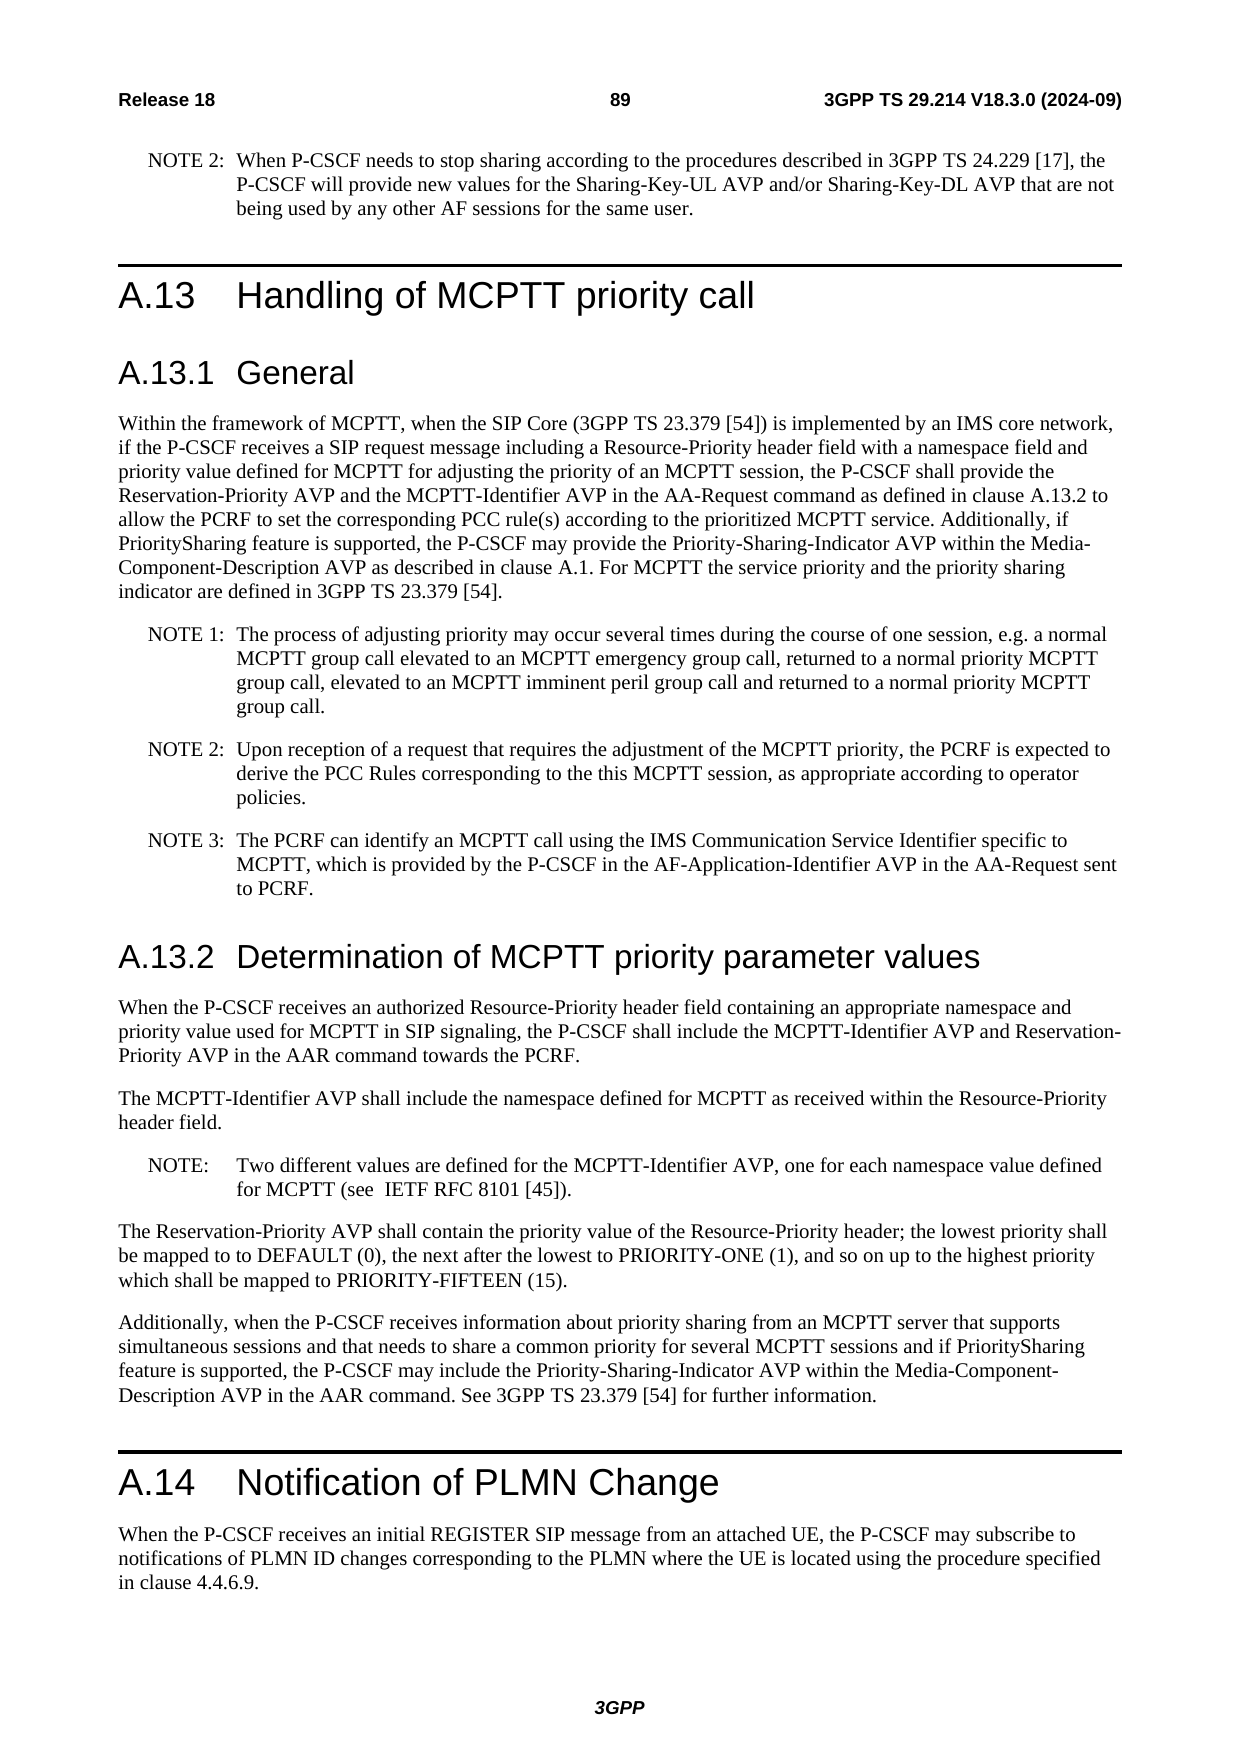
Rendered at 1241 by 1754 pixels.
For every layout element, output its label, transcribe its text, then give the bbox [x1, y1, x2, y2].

subtitle A.13 Handling of MCPTT priority call [118, 267, 1122, 316]
text NOTE: Two different values are defined for the MCPTT-Identifier AVP, one for each namespace value defined for MCPTT (see IETF RFC 8101 [45]). [148, 1152, 1122, 1201]
text NOTE 3: The PCRF can identify an MCPTT call using the IMS Communication Service Identifier specific to MCPTT, which is provided by the P-CSCF in the AF-Application-Identifier AVP in the AA-Request sent to PCRF. [148, 828, 1122, 900]
text NOTE 2: When P-CSCF needs to stop sharing according to the procedures described in 3GPP TS 24.229 [17], the P-CSCF will provide new values for the Sharing-Key-UL AVP and/or Sharing-Key-DL AVP that are not being used by any other AF sessions for the same user. [148, 147, 1122, 220]
text Within the framework of MCPTT, when the SIP Core (3GPP TS 23.379 [54]) is implemented by an IMS core network, if the P-CSCF receives a SIP request message including a Resource-Priority header field with a namespace field and priority value defined for MCPTT for adjusting the priority of an MCPTT session, the P-CSCF shall provide the Reservation-Priority AVP and the MCPTT-Identifier AVP in the AA-Request command as defined in clause A.13.2 to allow the PCRF to set the corresponding PCC rule(s) according to the prioritized MCPTT service. Additionally, if PrioritySharing feature is supported, the P-CSCF may provide the Priority-Sharing-Indicator AVP within the Media-Component-Description AVP as described in clause A.1. For MCPTT the service priority and the priority sharing indicator are defined in 3GPP TS 23.379 [54]. [118, 411, 1122, 603]
text NOTE 1: The process of adjusting priority may occur several times during the course of one session, e.g. a normal MCPTT group call elevated to an MCPTT emergency group call, returned to a normal priority MCPTT group call, elevated to an MCPTT imminent peril group call and returned to a normal priority MCPTT group call. [148, 622, 1122, 718]
text NOTE 2: Upon reception of a request that requires the adjustment of the MCPTT priority, the PCRF is expected to derive the PCC Rules corresponding to the this MCPTT session, as appropriate according to operator policies. [148, 737, 1122, 809]
text When the P-CSCF receives an initial REGISTER SIP message from an attached UE, the P-CSCF may subscribe to notifications of PLMN ID changes corresponding to the PLMN where the UE is located using the procedure specified in clause 4.4.6.9. [118, 1522, 1122, 1594]
subtitle A.14 Notification of PLMN Change [118, 1454, 1122, 1503]
text When the P-CSCF receives an authorized Resource-Priority header field containing an appropriate namespace and priority value used for MCPTT in SIP signaling, the P-CSCF shall include the MCPTT-Identifier AVP and Reservation-Priority AVP in the AAR command towards the PCRF. [118, 995, 1122, 1067]
subtitle A.13.1 General [118, 353, 1122, 392]
text The MCPTT-Identifier AVP shall include the namespace defined for MCPTT as received within the Resource-Priority header field. [118, 1086, 1122, 1134]
text Additionally, when the P-CSCF receives information about priority sharing from an MCPTT server that supports simultaneous sessions and that needs to share a common priority for several MCPTT sessions and if PrioritySharing feature is supported, the P-CSCF may include the Priority-Sharing-Indicator AVP within the Media-Component-Description AVP in the AAR command. See 3GPP TS 23.379 [54] for further information. [118, 1310, 1122, 1407]
text The Reservation-Priority AVP shall contain the priority value of the Resource-Priority header; the lowest priority shall be mapped to to DEFAULT (0), the next after the lowest to PRIORITY-ONE (1), and so on up to the highest priority which shall be mapped to PRIORITY-FIFTEEN (15). [118, 1219, 1122, 1292]
subtitle A.13.2 Determination of MCPTT priority parameter values [118, 937, 1122, 976]
